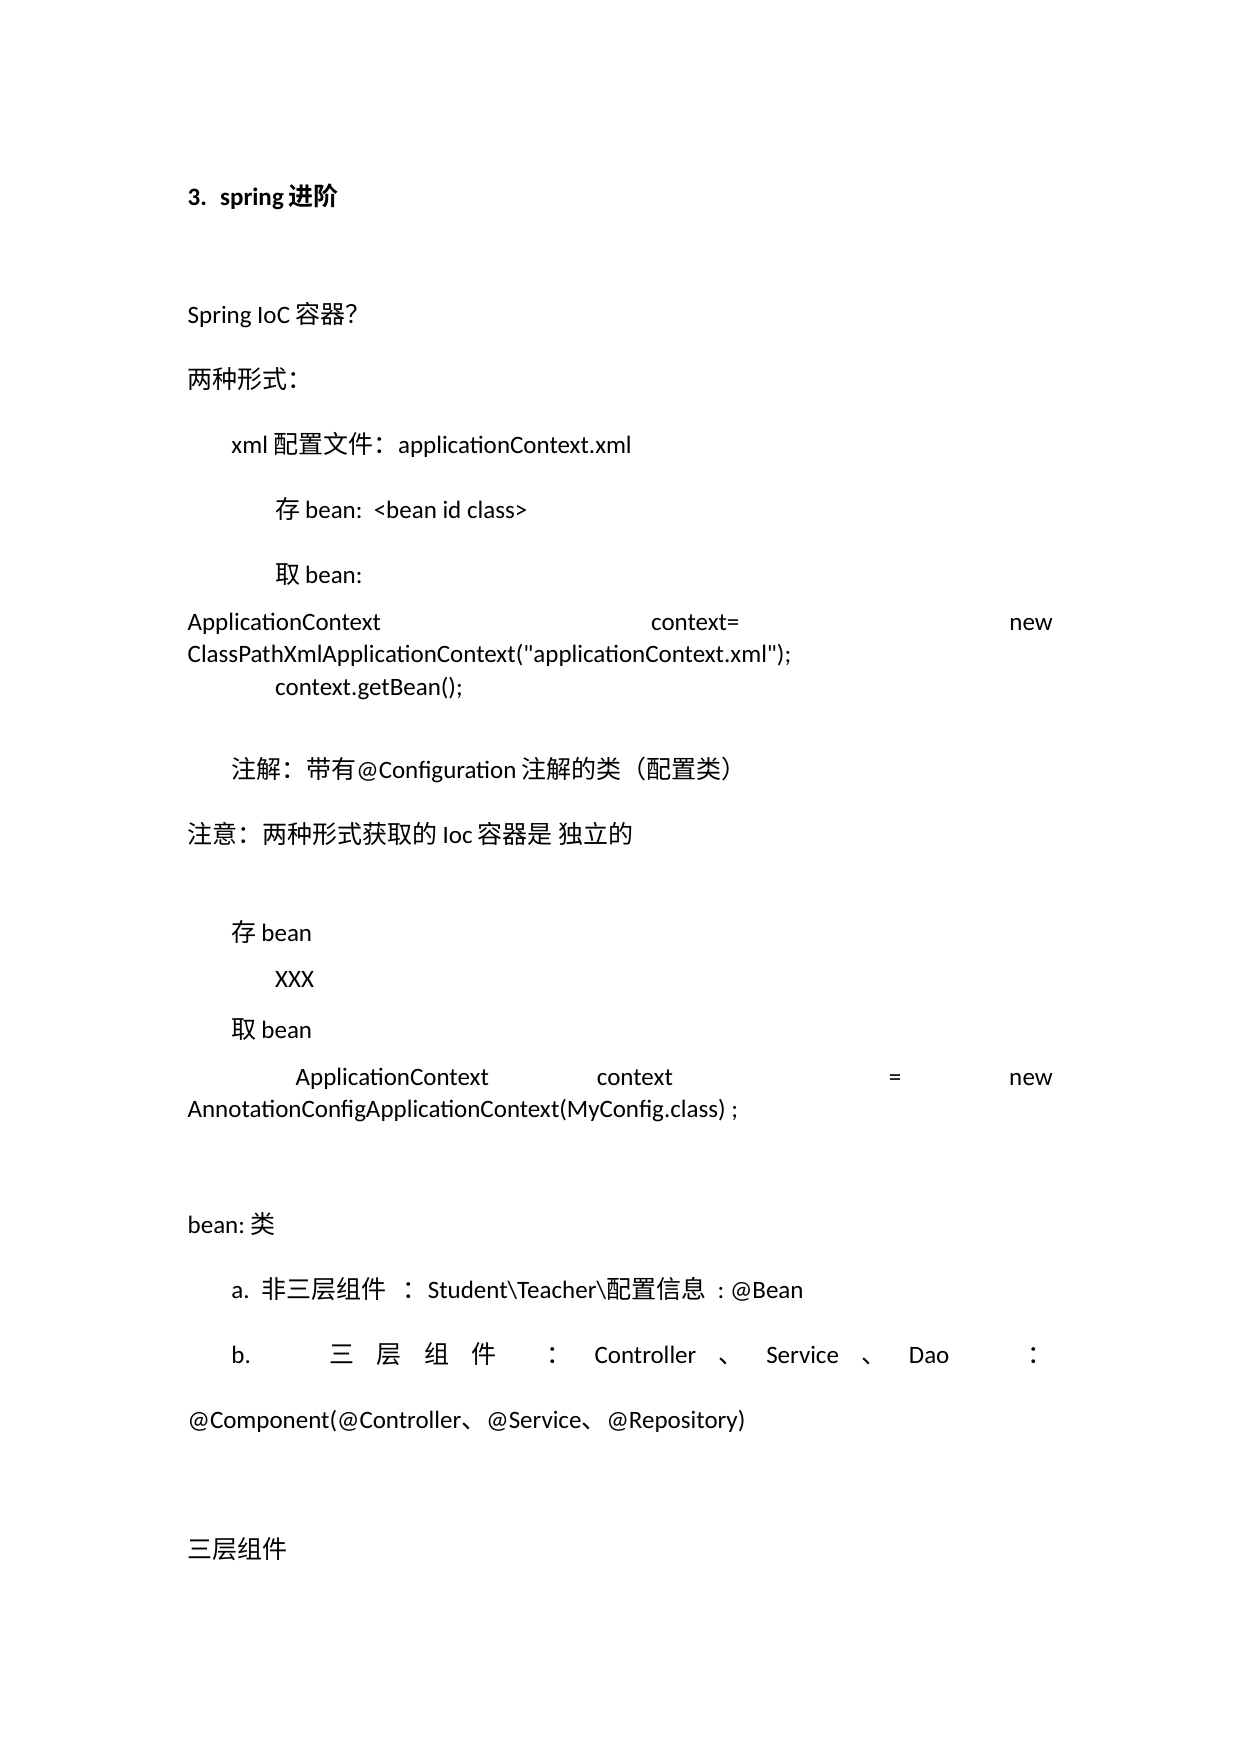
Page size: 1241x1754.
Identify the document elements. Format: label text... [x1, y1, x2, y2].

list 注解：带有@Configuration注解的类（配置类） [187, 735, 1053, 800]
list ApplicationContext context= new ClassPathXmlApplicationContext("applicationContext.xml"); [187, 605, 1053, 670]
list xml配置文件：applicationContext.xml [187, 410, 1053, 475]
list 三层组件 [187, 1515, 1053, 1580]
list 取bean [187, 995, 1053, 1060]
list b. 三层组件 ：Controller、Service、Dao ：@Component(@Controller、@Service、@Repository) [187, 1320, 1053, 1450]
list context.getBean(); [187, 670, 1053, 703]
list 存bean: <bean id class> [187, 475, 1053, 540]
list ApplicationContext context = new AnnotationConfigApplicationContext(MyConfig.class) ; [187, 1060, 1053, 1125]
list Spring IoC容器？ [187, 280, 1053, 345]
list XXX [187, 963, 1053, 995]
list 存bean [187, 898, 1053, 963]
list 取bean: [187, 540, 1053, 605]
list bean: 类 [187, 1190, 1053, 1255]
subtitle spring进阶 [187, 162, 1053, 227]
list a. 非三层组件 ：Student\Teacher\配置信息 : @Bean [187, 1255, 1053, 1320]
list 两种形式： [187, 345, 1053, 410]
list 注意：两种形式获取的Ioc容器是 独立的 [187, 800, 1053, 865]
